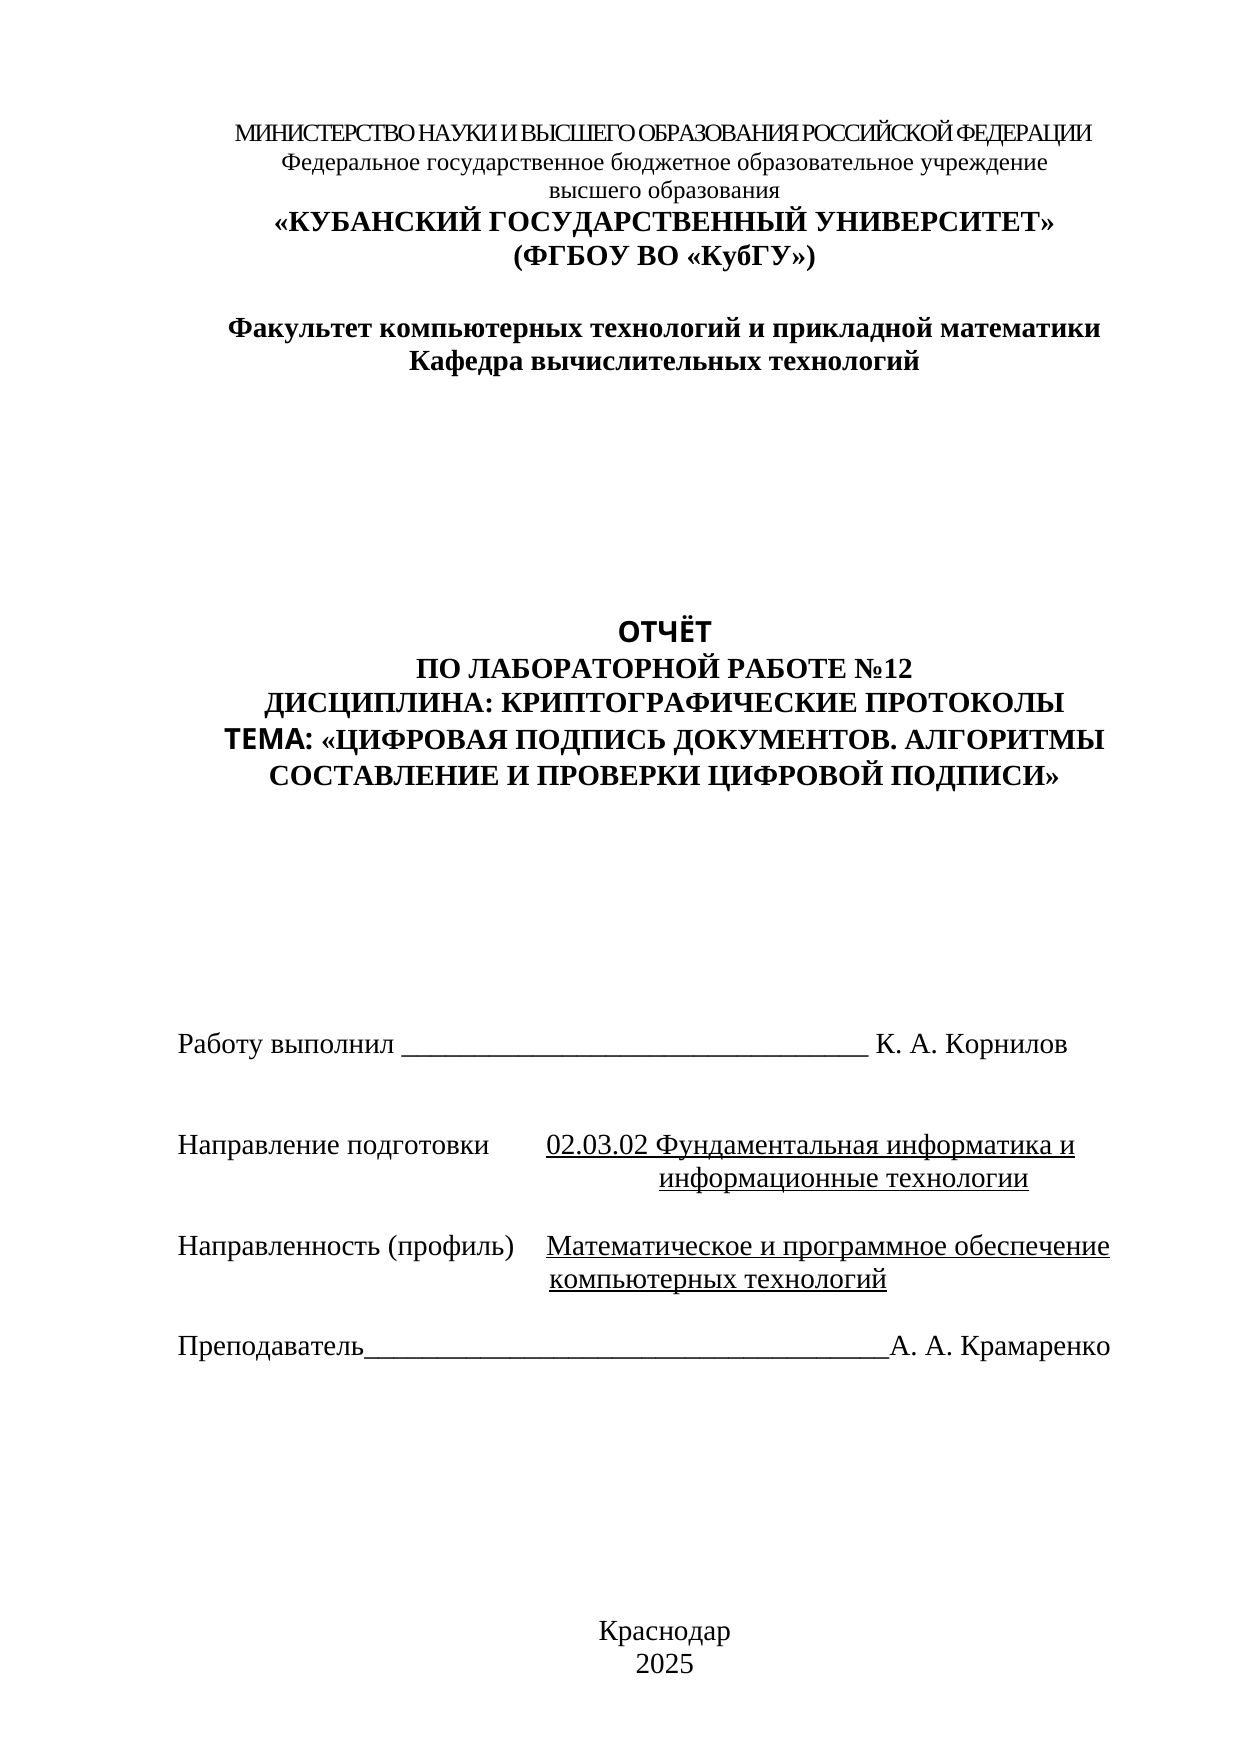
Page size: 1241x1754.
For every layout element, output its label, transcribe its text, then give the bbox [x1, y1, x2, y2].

text Кафедра вычислительных технологий [177, 343, 1152, 377]
text Министерство науки и высшего образования Российской Федерации [177, 118, 1152, 147]
text Факультет компьютерных технологий и прикладной математики [177, 310, 1152, 343]
text информационные технологии [177, 1161, 1152, 1194]
text Дисциплина: КРИПТОГРАФИЧЕСКИЕ ПРОТОКОЛЫ [177, 685, 1152, 718]
text Тема: «ЦИФРОВАЯ ПОДПИСЬ ДОКУМЕНТОВ. АЛГОРИТМЫ СОСТАВЛЕНИЕ И ПРОВЕРКИ ЦИФРОВОЙ ПОДПИСИ» [177, 718, 1152, 792]
text компьютерных технологий [177, 1261, 1152, 1295]
text Федеральное государственное бюджетное образовательное учреждение [177, 147, 1152, 176]
text высшего образования [177, 176, 1152, 204]
text Отчёт [177, 612, 1152, 651]
text по лабораторной работе №12 [177, 651, 1152, 685]
text Преподаватель____________________________________А. А. Крамаренко [177, 1328, 1152, 1362]
text (ФГБОУ ВО «КубГУ») [177, 238, 1152, 271]
text Работу выполнил ________________________________ К. А. Корнилов [177, 1026, 1152, 1060]
text «КУБАНСКИЙ ГОСУДАРСТВЕННЫЙ УНИВЕРСИТЕТ» [177, 204, 1152, 238]
text Направленность (профиль) Математическое и программное обеспечение [177, 1228, 1152, 1261]
text Направление подготовки 02.03.02 Фундаментальная информатика и [177, 1127, 1152, 1161]
